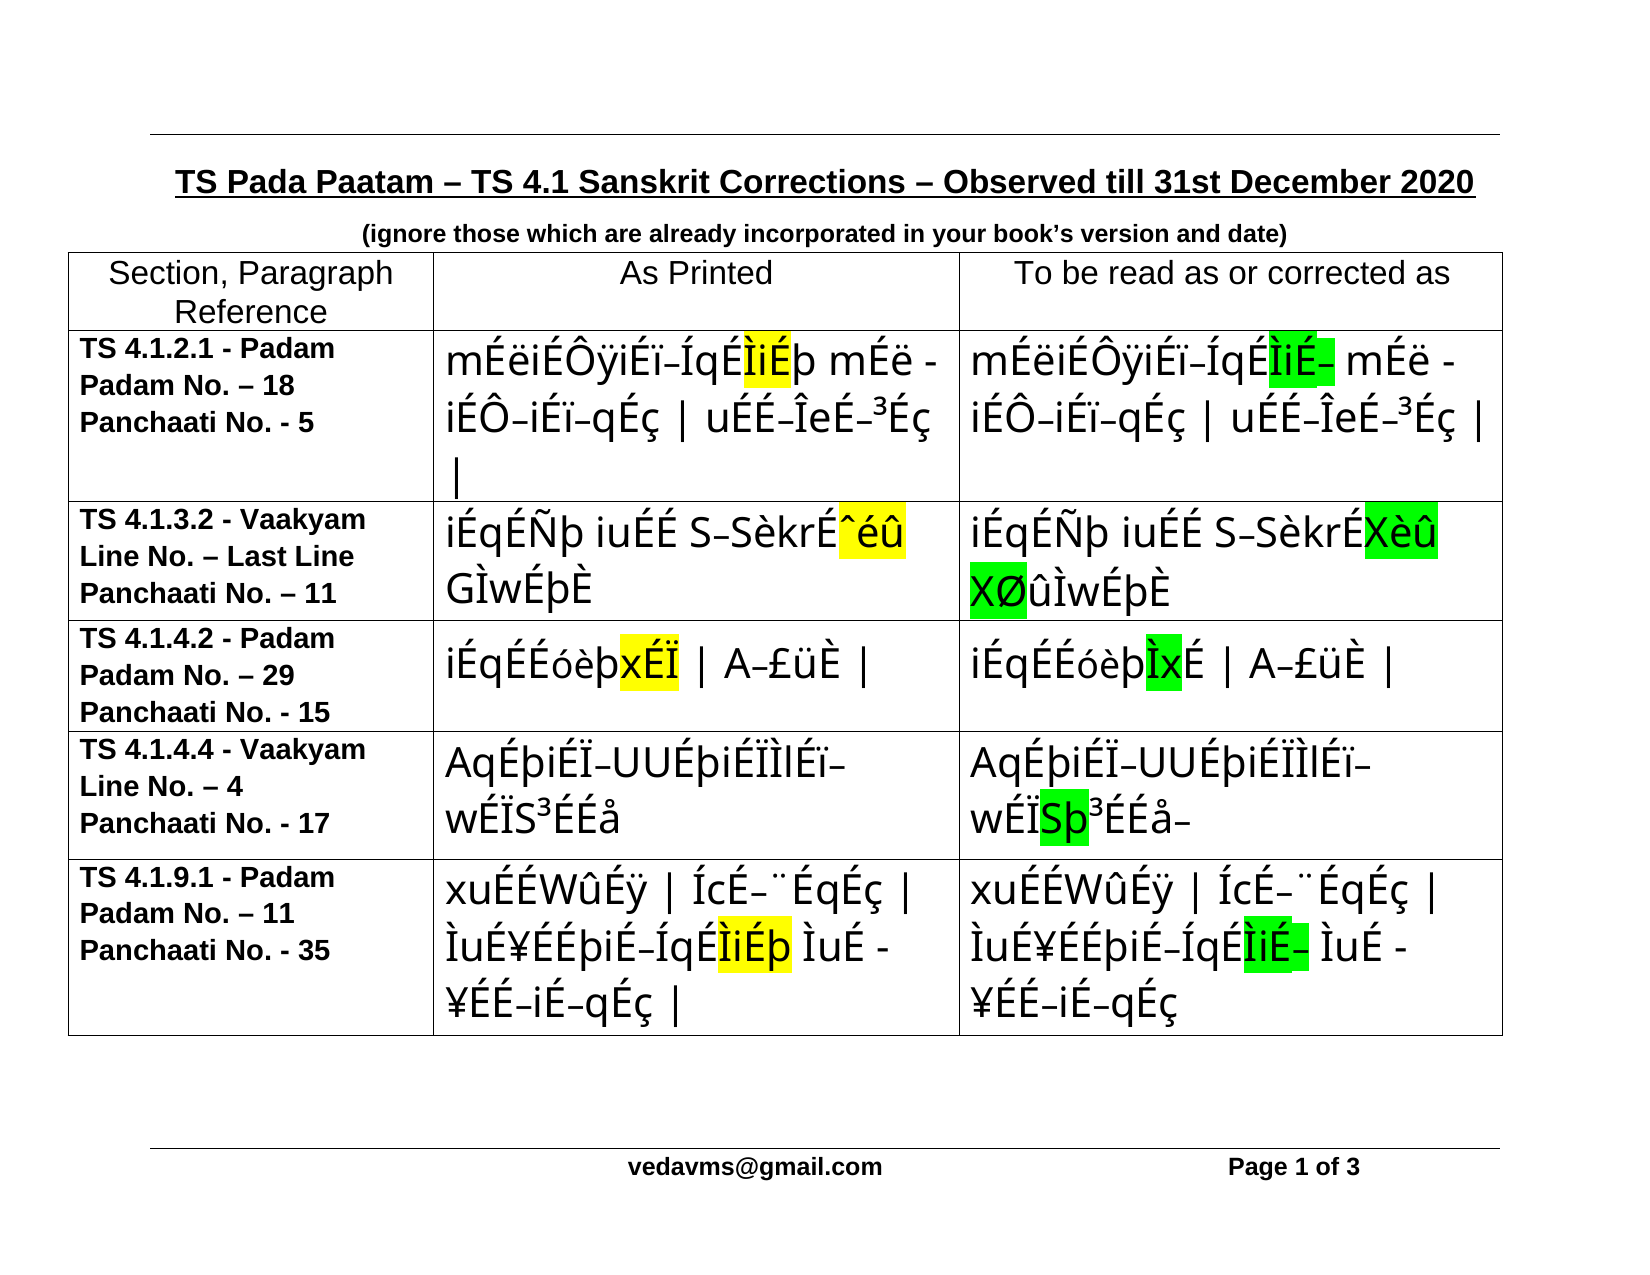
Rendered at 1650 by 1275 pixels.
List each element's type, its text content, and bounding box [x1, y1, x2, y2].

table_header To be read as or corrected as [960, 253, 1502, 330]
table_cell iÉqÉÑþ iuÉÉ S–SèkrÉXèû XØûÌwÉþÈ [960, 502, 1502, 620]
table_header Section, Paragraph Reference [69, 253, 433, 330]
table_cell mÉëiÉÔÿiÉï–ÍqÉÌiÉ– mÉë - iÉÔ–iÉï–qÉç | uÉÉ–ÎeÉ–³Éç | [960, 331, 1502, 501]
table_cell TS 4.1.9.1 - Padam Padam No. – 11 Panchaati No. - 35 [69, 860, 433, 1035]
table_cell mÉëiÉÔÿiÉï–ÍqÉÌiÉþ mÉë - iÉÔ–iÉï–qÉç | uÉÉ–ÎeÉ–³Éç | [434, 331, 959, 501]
table_cell TS 4.1.3.2 - Vaakyam Line No. – Last Line Panchaati No. – 11 [69, 502, 433, 620]
table_cell AqÉþiÉÏ–UUÉþiÉÏÌlÉï–wÉÏSþ³ÉÉå– [960, 732, 1502, 859]
table_cell TS 4.1.4.4 - Vaakyam Line No. – 4 Panchaati No. - 17 [69, 732, 433, 859]
table_header As Printed [434, 253, 959, 330]
table_cell TS 4.1.4.2 - Padam Padam No. – 29 Panchaati No. - 15 [69, 621, 433, 731]
table_cell iÉqÉÉóèþxÉÏ | A–£üÈ | [434, 621, 959, 731]
table_cell xuÉÉWûÉÿ | ÍcÉ–¨ÉqÉç | ÌuÉ¥ÉÉþiÉ–ÍqÉÌiÉ– ÌuÉ - ¥ÉÉ–iÉ–qÉç [960, 860, 1502, 1035]
table_cell AqÉþiÉÏ–UUÉþiÉÏÌlÉï–wÉÏS³ÉÉå [434, 732, 959, 859]
table_cell TS 4.1.2.1 - Padam Padam No. – 18 Panchaati No. - 5 [69, 331, 433, 501]
text TS Pada Paatam – TS 4.1 Sanskrit Corrections – Observed till 31st December 2020 [150, 162, 1500, 201]
text (ignore those which are already incorporated in your book’s version and date) [150, 219, 1500, 248]
table_cell iÉqÉÉóèþÌxÉ | A–£üÈ | [960, 621, 1502, 731]
table_cell xuÉÉWûÉÿ | ÍcÉ–¨ÉqÉç | ÌuÉ¥ÉÉþiÉ–ÍqÉÌiÉþ ÌuÉ - ¥ÉÉ–iÉ–qÉç | [434, 860, 959, 1035]
table_cell iÉqÉÑþ iuÉÉ S–SèkrÉˆéû GÌwÉþÈ [434, 502, 959, 620]
